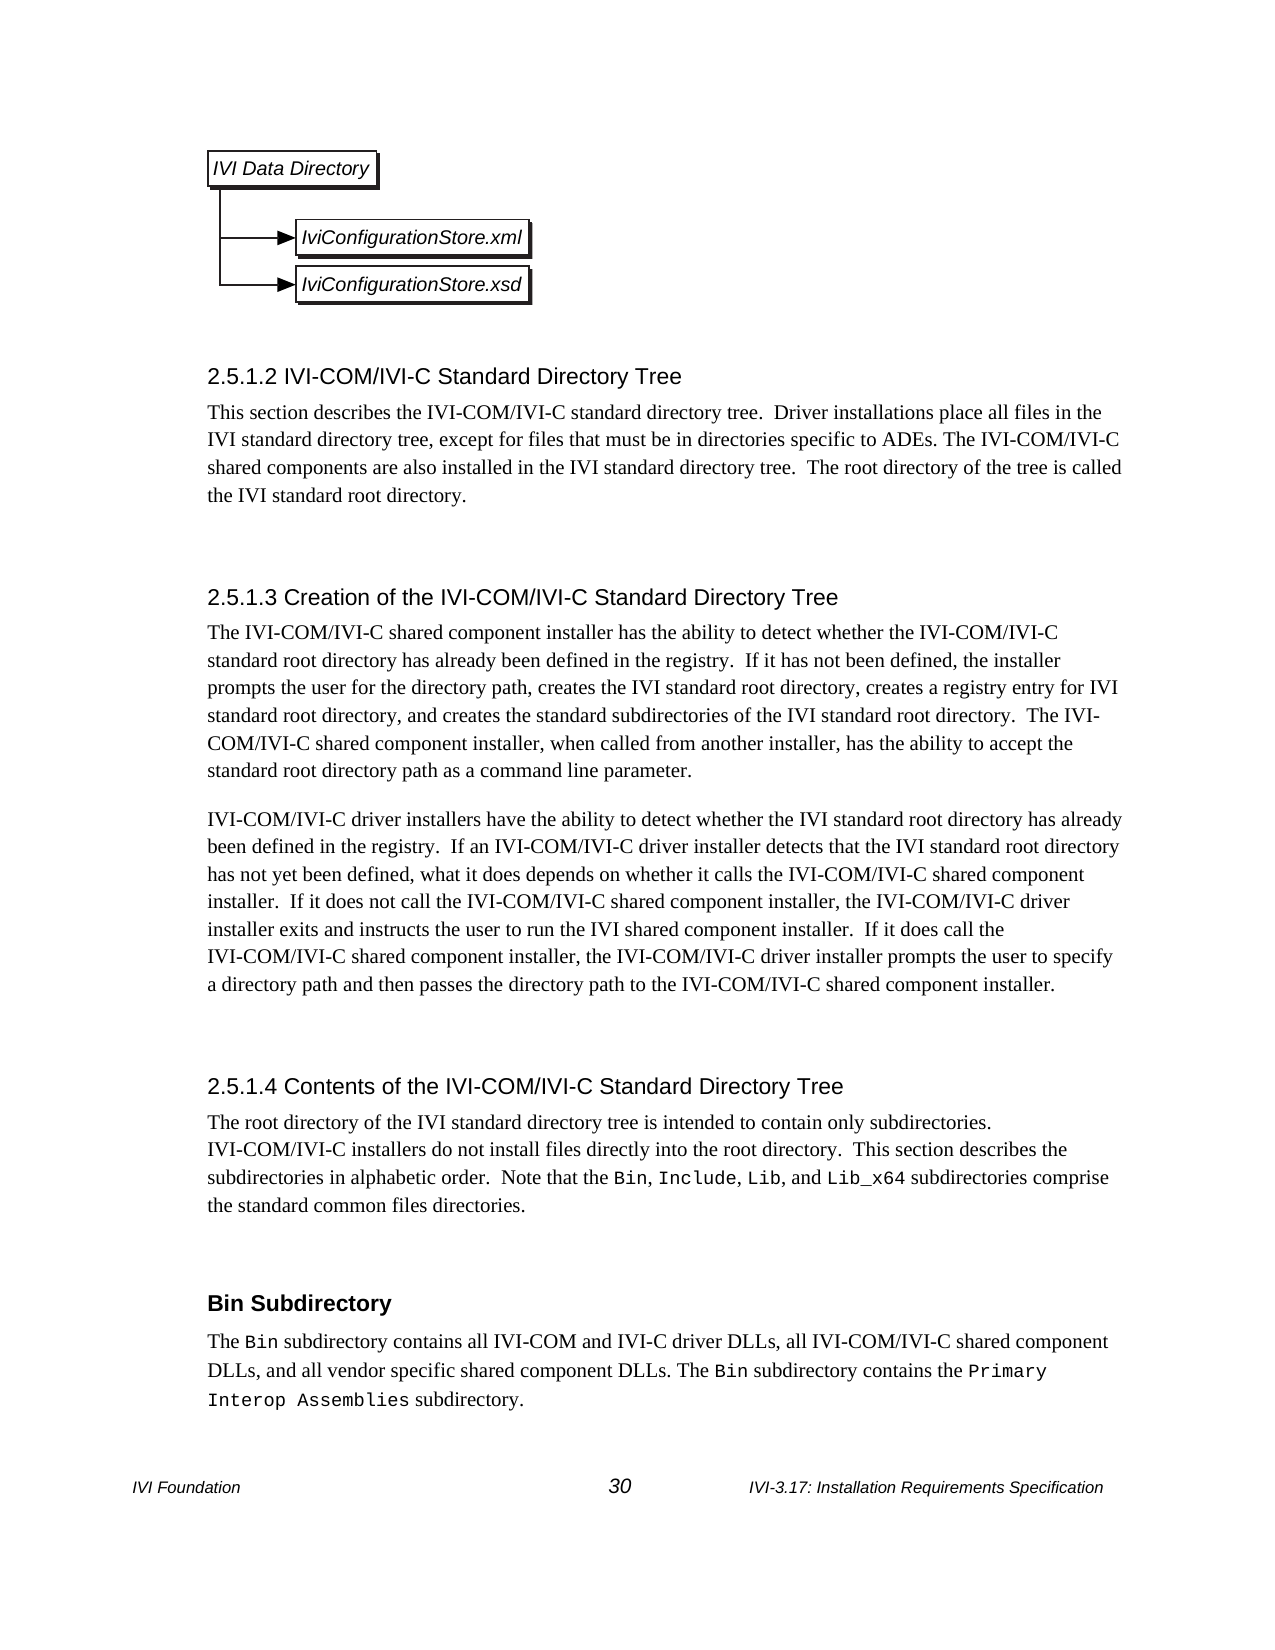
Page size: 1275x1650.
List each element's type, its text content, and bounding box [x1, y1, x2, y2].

text The Bin subdirectory contains all IVI-COM and IVI-C driver DLLs, all IVI-COM/IVI-C shared component DLLs, and all vendor specific shared component DLLs. The Bin subdirectory contains the Primary Interop Assemblies subdirectory. [207, 1329, 1125, 1412]
subtitle Contents of the IVI-COM/IVI-C Standard Directory Tree [207, 1073, 1125, 1099]
text Bin Subdirectory [207, 1290, 1125, 1317]
text The root directory of the IVI standard directory tree is intended to contain only subdirectories. IVI-COM/IVI-C installers do not install files directly into the root directory. This section describes the subdirectories in alphabetic order. Note that the Bin, Include, Lib, and Lib_x64 subdirectories comprise the standard common files directories. [207, 1109, 1125, 1217]
text IVI-COM/IVI-C driver installers have the ability to detect whether the IVI standard root directory has already been defined in the registry. If an IVI-COM/IVI-C driver installer detects that the IVI standard root directory has not yet been defined, what it does depends on whether it calls the IVI-COM/IVI-C shared component installer. If it does not call the IVI-COM/IVI-C shared component installer, the IVI-COM/IVI-C driver installer exits and instructs the user to run the IVI shared component installer. If it does call the IVI-COM/IVI-C shared component installer, the IVI-COM/IVI-C driver installer prompts the user to specify a directory path and then passes the directory path to the IVI-COM/IVI-C shared component installer. [207, 806, 1125, 996]
subtitle IVI-COM/IVI-C Standard Directory Tree [207, 363, 1125, 389]
text This section describes the IVI-COM/IVI-C standard directory tree. Driver installations place all files in the IVI standard directory tree, except for files that must be in directories specific to ADEs. The IVI-COM/IVI-C shared components are also installed in the IVI standard directory tree. The root directory of the tree is called the IVI standard root directory. [207, 400, 1125, 507]
subtitle Creation of the IVI-COM/IVI-C Standard Directory Tree [207, 583, 1125, 610]
text The IVI-COM/IVI-C shared component installer has the ability to detect whether the IVI-COM/IVI-C standard root directory has already been defined in the registry. If it has not been defined, the installer prompts the user for the directory path, creates the IVI standard root directory, creates a registry entry for IVI standard root directory, and creates the standard subdirectories of the IVI standard root directory. The IVI-COM/IVI-C shared component installer, when called from another installer, has the ability to accept the standard root directory path as a command line parameter. [207, 620, 1125, 782]
